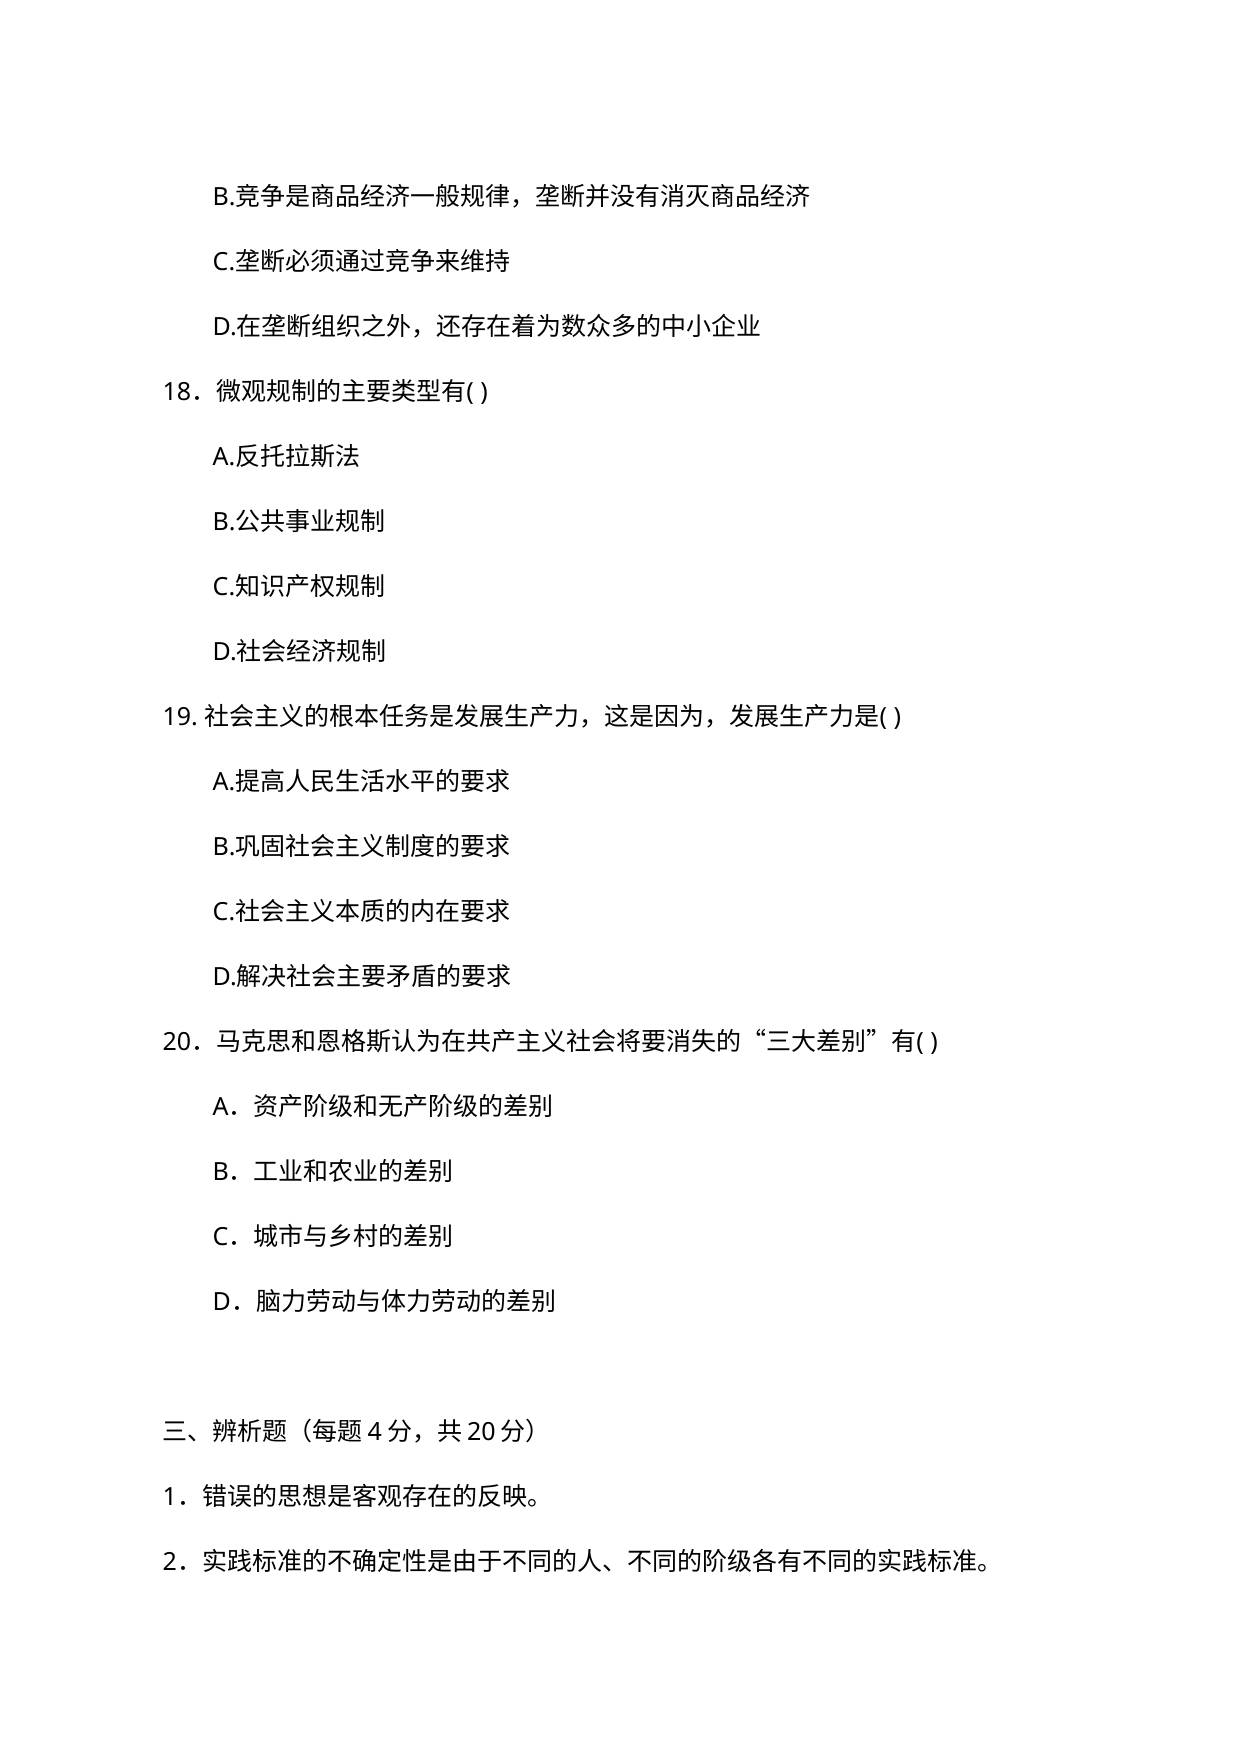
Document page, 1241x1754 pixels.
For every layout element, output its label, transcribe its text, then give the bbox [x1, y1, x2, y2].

text C.社会主义本质的内在要求 [112, 877, 1128, 942]
text B.公共事业规制 [112, 487, 1128, 552]
text D.在垄断组织之外，还存在着为数众多的中小企业 [112, 292, 1128, 357]
text A.提高人民生活水平的要求 [112, 747, 1128, 812]
text D．脑力劳动与体力劳动的差别 [112, 1267, 1128, 1332]
text 18．微观规制的主要类型有( ) [112, 357, 1128, 422]
text 20．马克思和恩格斯认为在共产主义社会将要消失的“三大差别”有( ) [112, 1007, 1128, 1072]
text B.巩固社会主义制度的要求 [112, 812, 1128, 877]
text B．工业和农业的差别 [112, 1137, 1128, 1202]
text C．城市与乡村的差别 [112, 1202, 1128, 1267]
text D.社会经济规制 [112, 617, 1128, 682]
text C.垄断必须通过竞争来维持 [112, 227, 1128, 292]
text 19. 社会主义的根本任务是发展生产力，这是因为，发展生产力是( ) [112, 682, 1128, 747]
text B.竞争是商品经济一般规律，垄断并没有消灭商品经济 [112, 162, 1128, 227]
text A．资产阶级和无产阶级的差别 [112, 1072, 1128, 1137]
text 2．实践标准的不确定性是由于不同的人、不同的阶级各有不同的实践标准。 [112, 1527, 1128, 1592]
text 三、辨析题（每题4分，共20分） [112, 1397, 1128, 1462]
text A.反托拉斯法 [112, 422, 1128, 487]
text D.解决社会主要矛盾的要求 [112, 942, 1128, 1007]
text 1．错误的思想是客观存在的反映。 [112, 1462, 1128, 1527]
text C.知识产权规制 [112, 552, 1128, 617]
